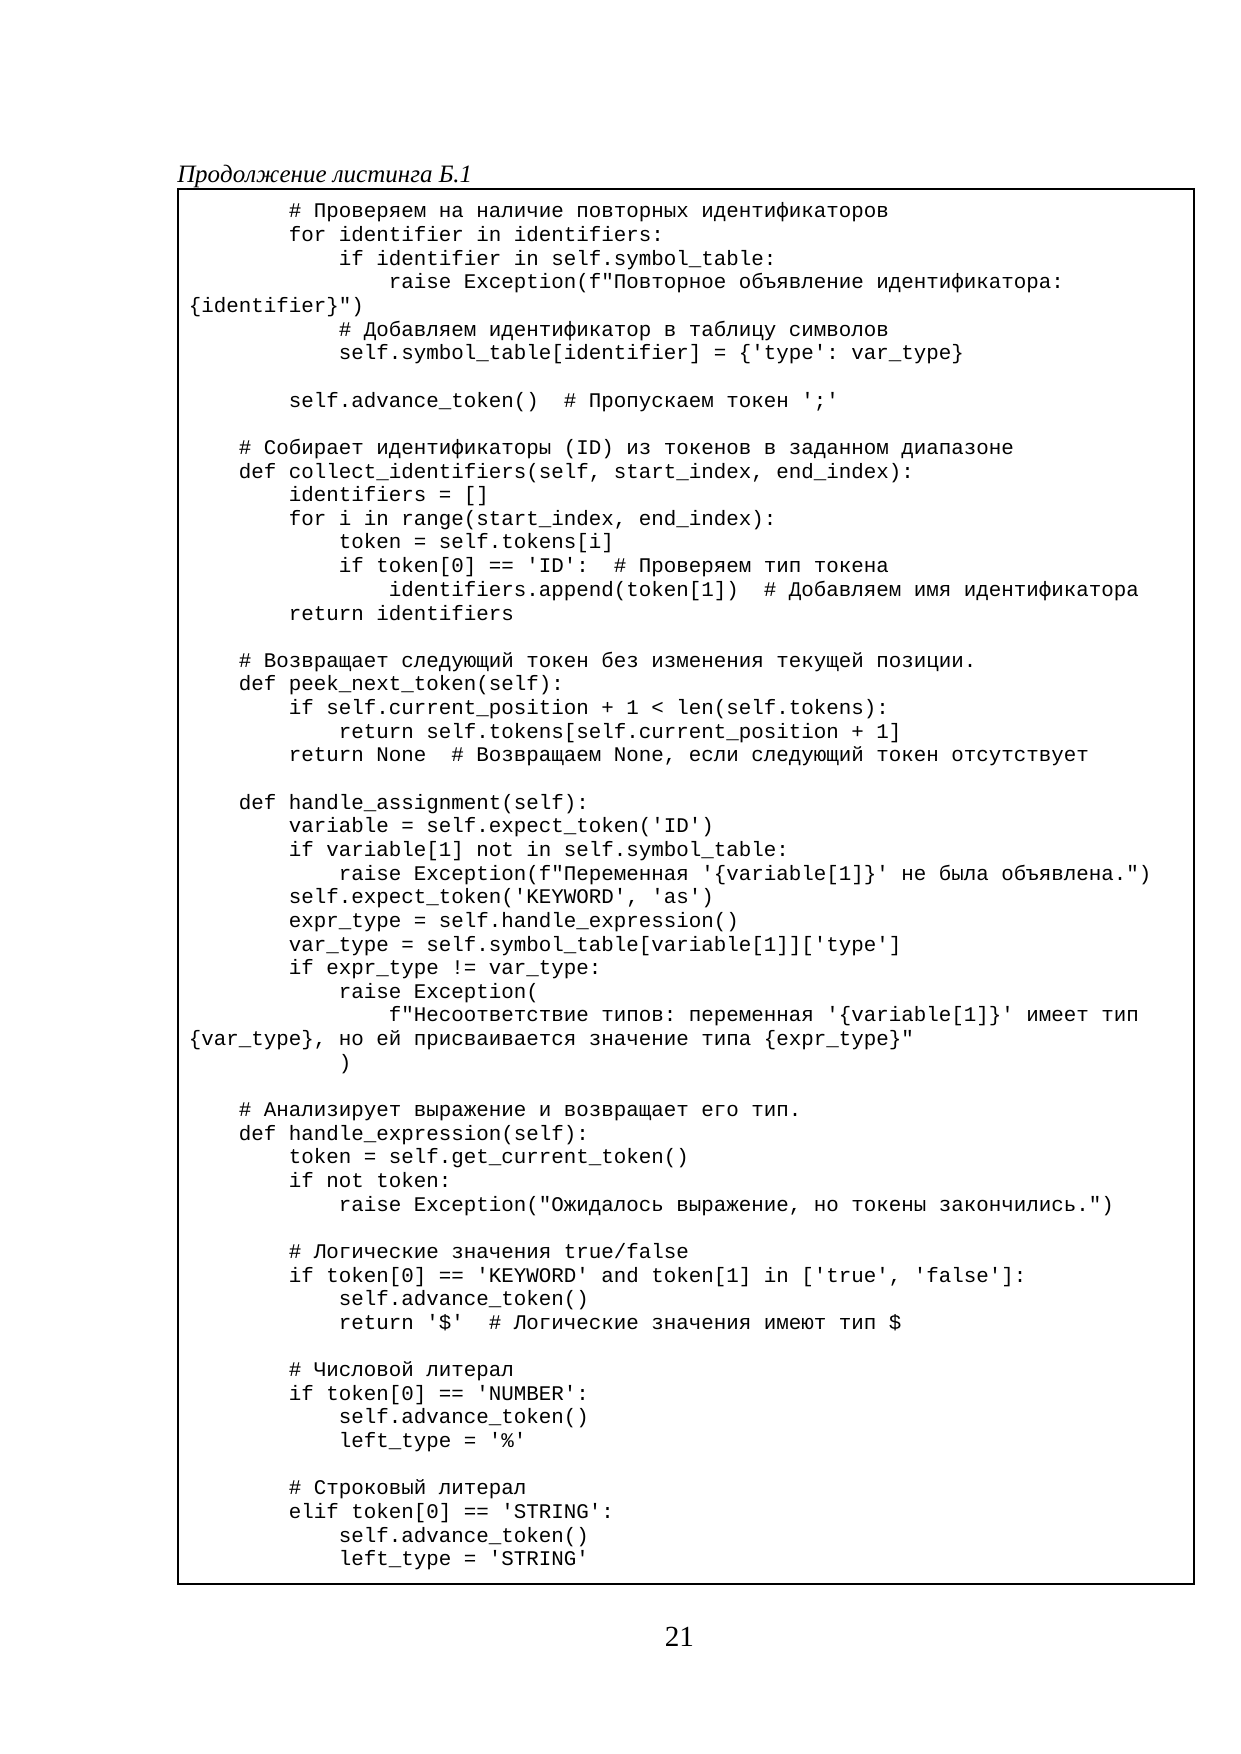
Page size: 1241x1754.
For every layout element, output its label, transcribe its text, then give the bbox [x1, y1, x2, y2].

text Продолжение листинга Б.1 [177, 159, 1181, 188]
